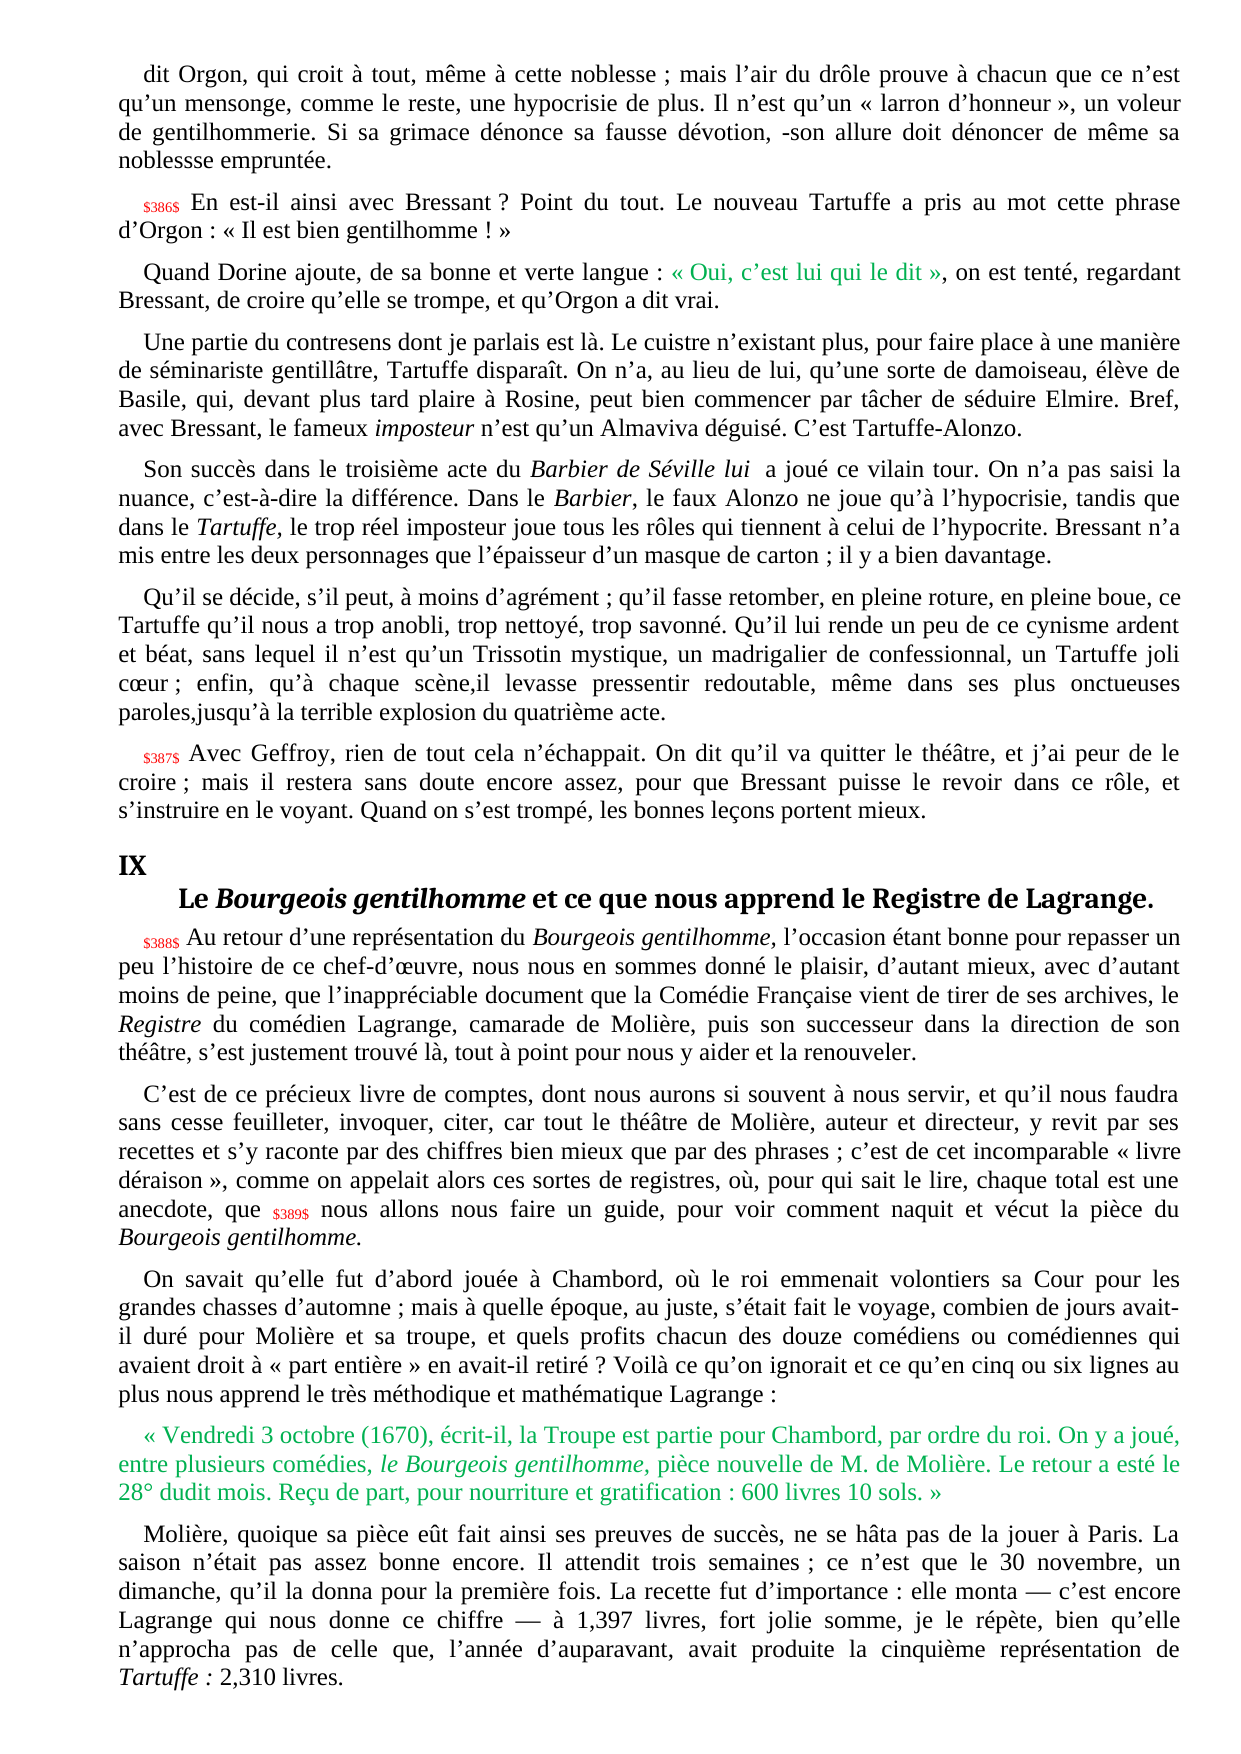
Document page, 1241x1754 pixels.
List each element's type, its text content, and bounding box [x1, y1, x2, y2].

text Son succès dans le troisième acte du Barbier de Séville lui a joué ce vilain tour. On n’a pas saisi la nuance, c’est-à-dire la différence. Dans le Barbier, le faux Alonzo ne joue qu’à l’hypocrisie, tandis que dans le Tartuffe, le trop réel imposteur joue tous les rôles qui tiennent à celui de l’hypocrite. Bressant n’a mis entre les deux personnages que l’épaisseur d’un masque de carton ; il y a bien davantage. [118, 454, 1181, 569]
text $387$ Avec Geffroy, rien de tout cela n’échappait. On dit qu’il va quitter le théâtre, et j’ai peur de le croire ; mais il restera sans doute encore assez, pour que Bressant puisse le revoir dans ce rôle, et s’instruire en le voyant. Quand on s’est trompé, les bonnes leçons portent mieux. [118, 738, 1181, 824]
text $386$ En est-il ainsi avec Bressant ? Point du tout. Le nouveau Tartuffe a pris au mot cette phrase d’Orgon : « Il est bien gentilhomme ! » [118, 187, 1181, 244]
text Qu’il se décide, s’il peut, à moins d’agrément ; qu’il fasse retomber, en pleine roture, en pleine boue, ce Tartuffe qu’il nous a trop anobli, trop nettoyé, trop savonné. Qu’il lui rende un peu de ce cynisme ardent et béat, sans lequel il n’est qu’un Trissotin mystique, un madrigalier de confessionnal, un Tartuffe joli cœur ; enfin, qu’à chaque scène,il levasse pressentir redoutable, même dans ses plus onctueuses paroles,jusqu’à la terrible explosion du quatrième acte. [118, 582, 1181, 725]
list IX Le Bourgeois gentilhomme et ce que nous apprend le Registre de Lagrange. [118, 849, 1181, 916]
text $388$ Au retour d’une représentation du Bourgeois gentilhomme, l’occasion étant bonne pour repasser un peu l’histoire de ce chef-d’œuvre, nous nous en sommes donné le plaisir, d’autant mieux, avec d’autant moins de peine, que l’inappréciable document que la Comédie Française vient de tirer de ses archives, le Registre du comédien Lagrange, camarade de Molière, puis son successeur dans la direction de son théâtre, s’est justement trouvé là, tout à point pour nous y aider et la renouveler. [118, 922, 1181, 1066]
text Molière, quoique sa pièce eût fait ainsi ses preuves de succès, ne se hâta pas de la jouer à Paris. La saison n’était pas assez bonne encore. Il attendit trois semaines ; ce n’est que le 30 novembre, un dimanche, qu’il la donna pour la première fois. La recette fut d’importance : elle monta — c’est encore Lagrange qui nous donne ce chiffre — à 1,397 livres, fort jolie somme, je le répète, bien qu’elle n’approcha pas de celle que, l’année d’auparavant, avait produite la cinquième représentation de Tartuffe : 2,310 livres. [118, 1519, 1181, 1691]
text Une partie du contresens dont je parlais est là. Le cuistre n’existant plus, pour faire place à une manière de séminariste gentillâtre, Tartuffe disparaît. On n’a, au lieu de lui, qu’une sorte de damoiseau, élève de Basile, qui, devant plus tard plaire à Rosine, peut bien commencer par tâcher de séduire Elmire. Bref, avec Bressant, le fameux imposteur n’est qu’un Almaviva déguisé. C’est Tartuffe-Alonzo. [118, 327, 1181, 442]
text « Vendredi 3 octobre (1670), écrit-il, la Troupe est partie pour Chambord, par ordre du roi. On y a joué, entre plusieurs comédies, le Bourgeois gentilhomme, pièce nouvelle de M. de Molière. Le retour a esté le 28° dudit mois. Reçu de part, pour nourriture et gratification : 600 livres 10 sols. » [118, 1420, 1181, 1506]
text C’est de ce précieux livre de comptes, dont nous aurons si souvent à nous servir, et qu’il nous faudra sans cesse feuilleter, invoquer, citer, car tout le théâtre de Molière, auteur et directeur, y revit par ses recettes et s’y raconte par des chiffres bien mieux que par des phrases ; c’est de cet incomparable « livre déraison », comme on appelait alors ces sortes de registres, où, pour qui sait le lire, chaque total est une anecdote, que $389$ nous allons nous faire un guide, pour voir comment naquit et vécut la pièce du Bourgeois gentilhomme. [118, 1079, 1181, 1251]
text Quand Dorine ajoute, de sa bonne et verte langue : « Oui, c’est lui qui le dit », on est tenté, regardant Bressant, de croire qu’elle se trompe, et qu’Orgon a dit vrai. [118, 257, 1181, 314]
text dit Orgon, qui croit à tout, même à cette noblesse ; mais l’air du drôle prouve à chacun que ce n’est qu’un mensonge, comme le reste, une hypocrisie de plus. Il n’est qu’un « larron d’honneur », un voleur de gentilhommerie. Si sa grimace dénonce sa fausse dévotion, -son allure doit dénoncer de même sa noblessse empruntée. [118, 59, 1181, 174]
text On savait qu’elle fut d’abord jouée à Chambord, où le roi emmenait volontiers sa Cour pour les grandes chasses d’automne ; mais à quelle époque, au juste, s’était fait le voyage, combien de jours avait-il duré pour Molière et sa troupe, et quels profits chacun des douze comédiens ou comédiennes qui avaient droit à « part entière » en avait-il retiré ? Voilà ce qu’on ignorait et ce qu’en cinq ou six lignes au plus nous apprend le très méthodique et mathématique Lagrange : [118, 1264, 1181, 1407]
